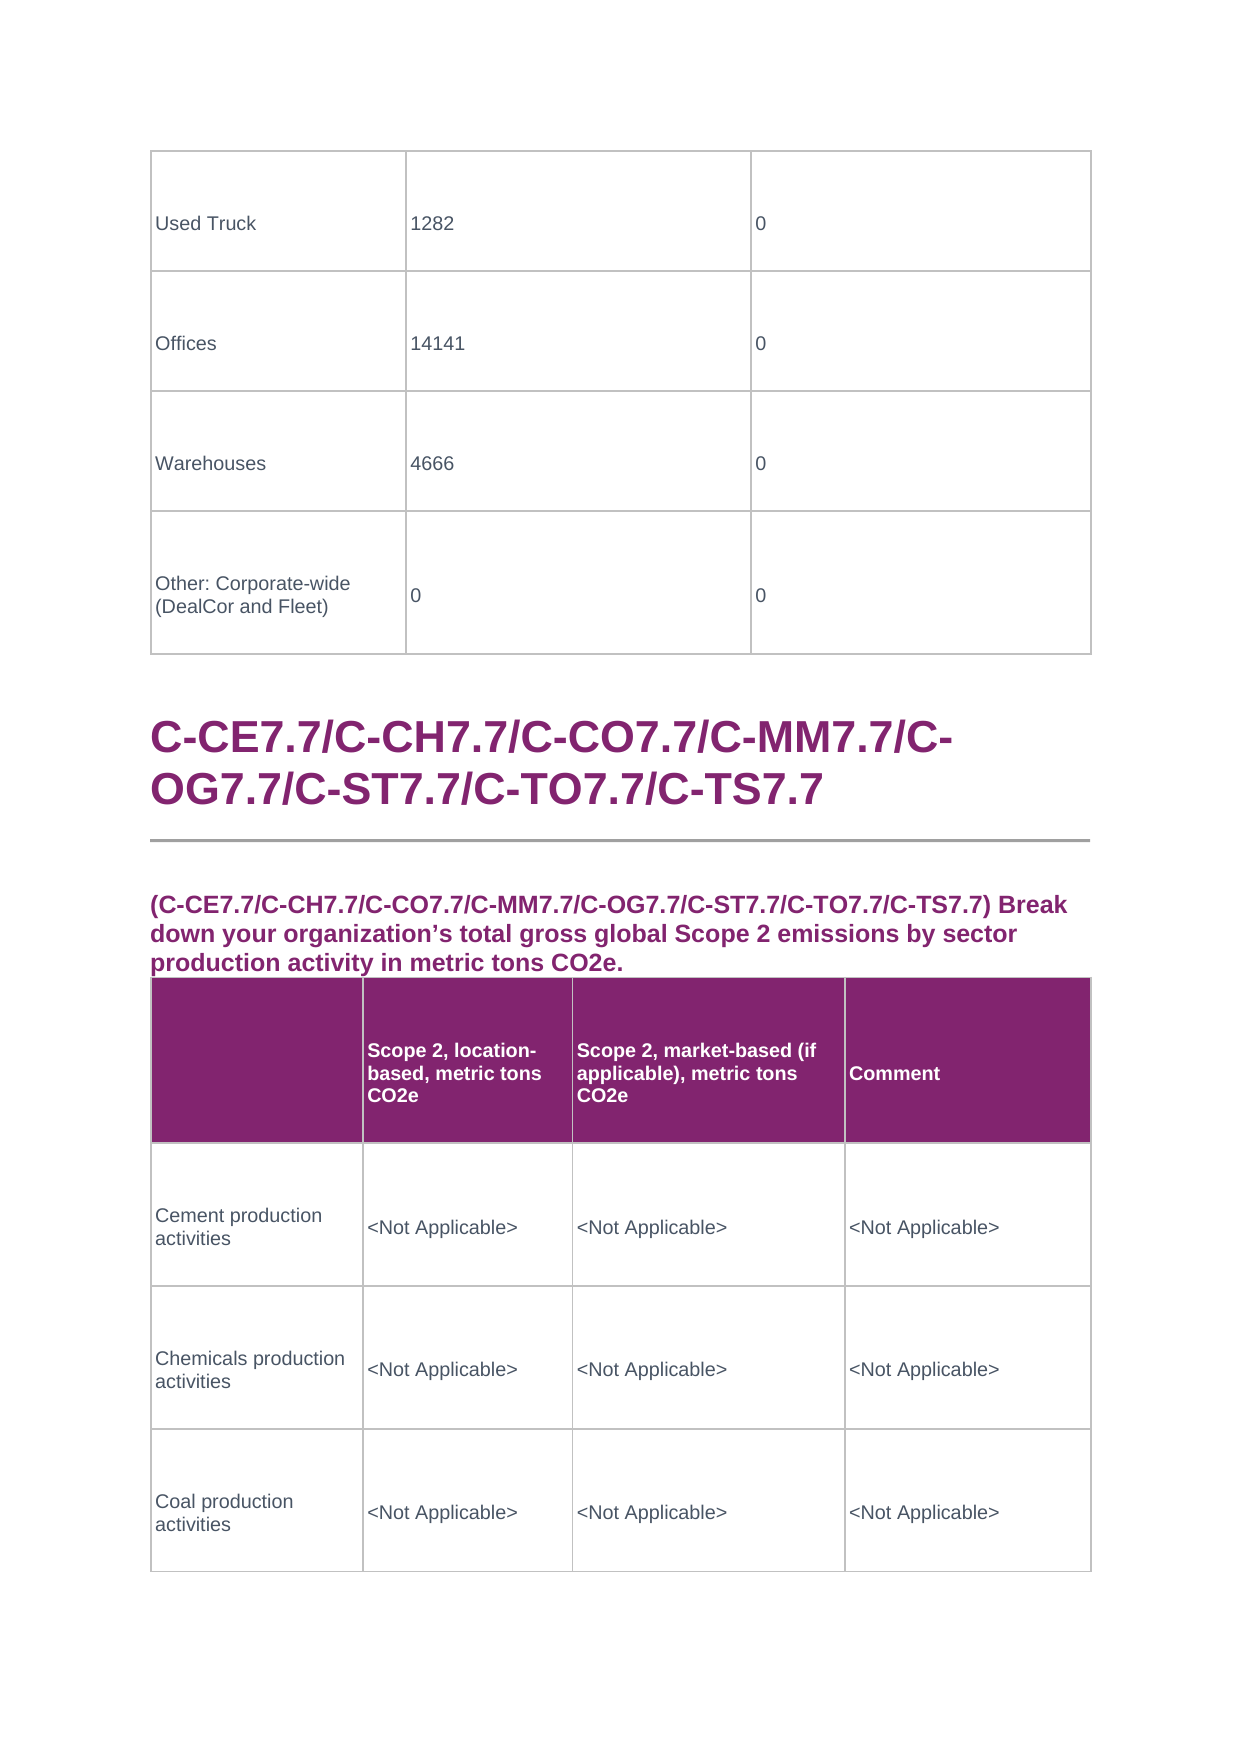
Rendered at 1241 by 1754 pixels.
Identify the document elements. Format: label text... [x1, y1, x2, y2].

table_cell <Not Applicable> [846, 1144, 1090, 1285]
subtitle C-CE7.7/C-CH7.7/C-CO7.7/C-MM7.7/C-OG7.7/C-ST7.7/C-TO7.7/C-TS7.7 [150, 655, 1090, 814]
table_cell <Not Applicable> [364, 1144, 572, 1285]
table_cell Chemicals production activities [152, 1287, 362, 1428]
table_cell 1282 [407, 152, 750, 270]
table_cell Warehouses [152, 392, 405, 510]
table_cell Other: Corporate-wide (DealCor and Fleet) [152, 512, 405, 653]
table_cell Cement production activities [152, 1144, 362, 1285]
table_cell Used Truck [152, 152, 405, 270]
table_cell 0 [752, 152, 1090, 270]
table_header Comment [846, 978, 1090, 1142]
subtitle (C-CE7.7/C-CH7.7/C-CO7.7/C-MM7.7/C-OG7.7/C-ST7.7/C-TO7.7/C-TS7.7) Break down your organization’s total gross global Scope 2 emissions by sector production activity in metric tons CO2e. [150, 890, 1090, 977]
table_cell 0 [752, 272, 1090, 390]
table_cell <Not Applicable> [364, 1287, 572, 1428]
table_cell 4666 [407, 392, 750, 510]
table_header Scope 2, location-based, metric tons CO2e [364, 978, 572, 1142]
table_cell <Not Applicable> [364, 1430, 572, 1571]
table_cell <Not Applicable> [846, 1430, 1090, 1571]
table_cell <Not Applicable> [846, 1287, 1090, 1428]
table_cell 0 [752, 392, 1090, 510]
table_header [152, 978, 362, 1142]
table_cell 14141 [407, 272, 750, 390]
table_cell 0 [752, 512, 1090, 653]
table_header Scope 2, market-based (if applicable), metric tons CO2e [573, 978, 844, 1142]
table_cell Coal production activities [152, 1430, 362, 1571]
table_cell 0 [407, 512, 750, 653]
table_cell <Not Applicable> [573, 1287, 844, 1428]
table_cell <Not Applicable> [573, 1430, 844, 1571]
table_cell Offices [152, 272, 405, 390]
table_cell <Not Applicable> [573, 1144, 844, 1285]
